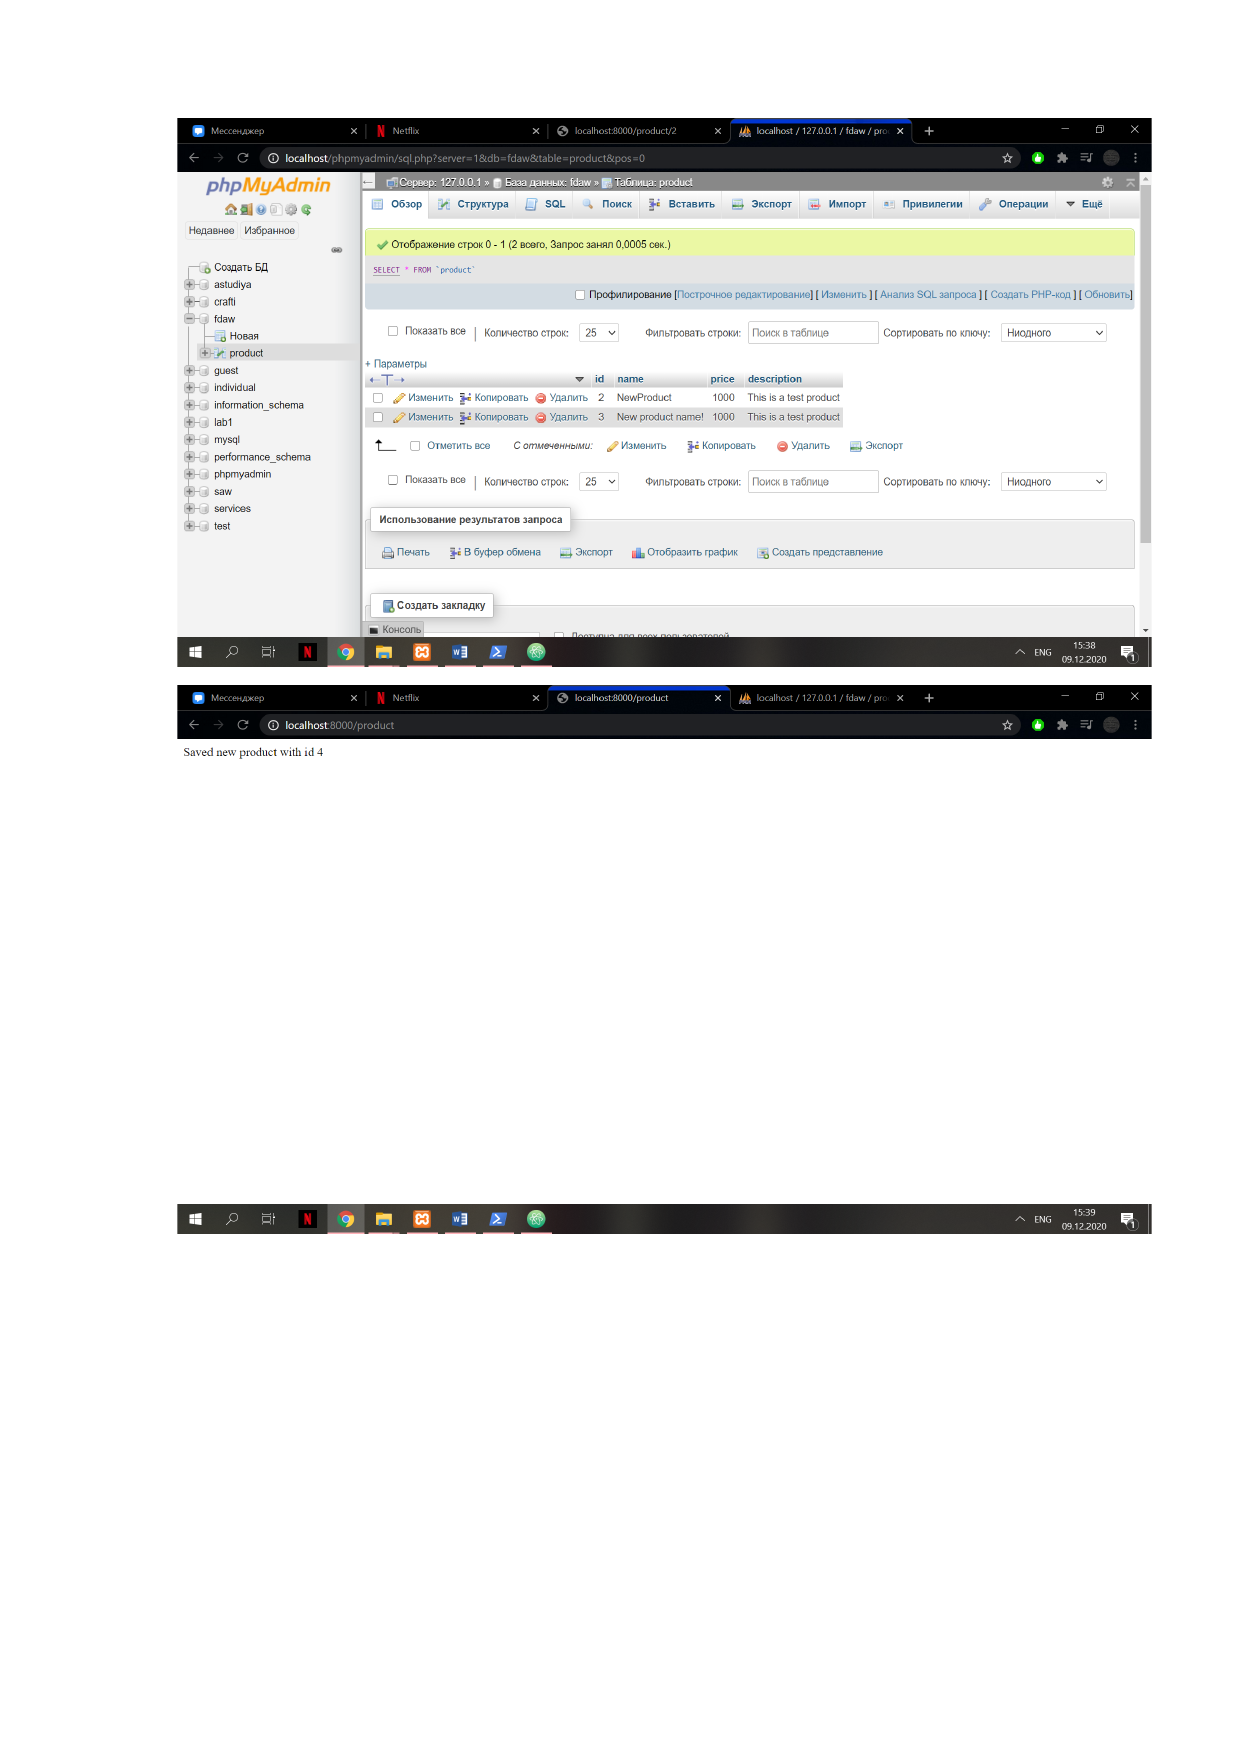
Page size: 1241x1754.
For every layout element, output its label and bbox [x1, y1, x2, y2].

picture [177, 685, 1152, 1234]
picture [177, 118, 1152, 667]
